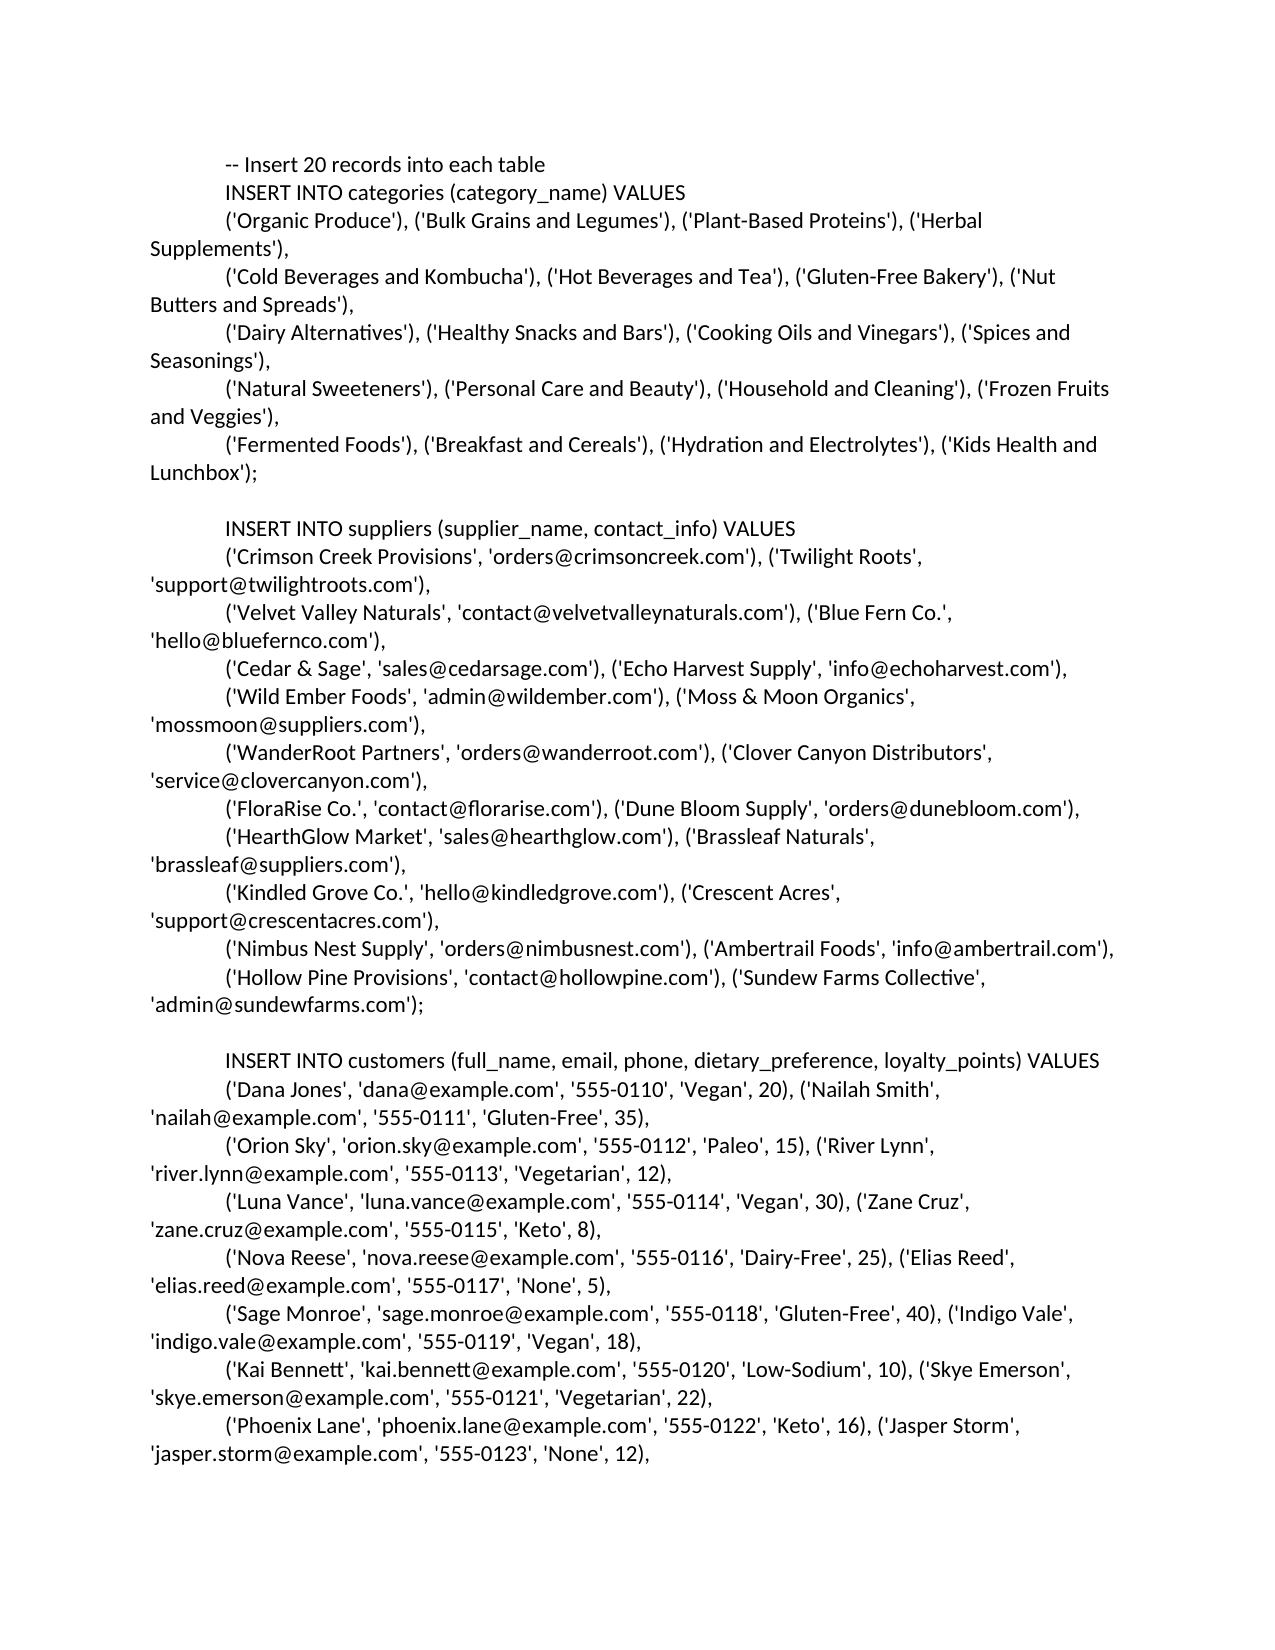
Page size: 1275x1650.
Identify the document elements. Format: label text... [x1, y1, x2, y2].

text ('Cold Beverages and Kombucha'), ('Hot Beverages and Tea'), ('Gluten-Free Bakery'), ('Nut Butters and Spreads'), [150, 262, 1125, 318]
text ('Crimson Creek Provisions', 'orders@crimsoncreek.com'), ('Twilight Roots', 'support@twilightroots.com'), [150, 542, 1125, 598]
text ('Orion Sky', 'orion.sky@example.com', '555-0112', 'Paleo', 15), ('River Lynn', 'river.lynn@example.com', '555-0113', 'Vegetarian', 12), [150, 1131, 1125, 1187]
text INSERT INTO customers (full_name, email, phone, dietary_preference, loyalty_points) VALUES [150, 1047, 1125, 1075]
text ('Dairy Alternatives'), ('Healthy Snacks and Bars'), ('Cooking Oils and Vinegars'), ('Spices and Seasonings'), [150, 318, 1125, 374]
text -- Insert 20 records into each table [150, 150, 1125, 178]
text INSERT INTO categories (category_name) VALUES [150, 178, 1125, 206]
text ('Luna Vance', 'luna.vance@example.com', '555-0114', 'Vegan', 30), ('Zane Cruz', 'zane.cruz@example.com', '555-0115', 'Keto', 8), [150, 1187, 1125, 1243]
text ('Fermented Foods'), ('Breakfast and Cereals'), ('Hydration and Electrolytes'), ('Kids Health and Lunchbox'); [150, 430, 1125, 486]
text ('Kai Bennett', 'kai.bennett@example.com', '555-0120', 'Low-Sodium', 10), ('Skye Emerson', 'skye.emerson@example.com', '555-0121', 'Vegetarian', 22), [150, 1355, 1125, 1411]
text ('Kindled Grove Co.', 'hello@kindledgrove.com'), ('Crescent Acres', 'support@crescentacres.com'), [150, 878, 1125, 934]
text ('Nova Reese', 'nova.reese@example.com', '555-0116', 'Dairy-Free', 25), ('Elias Reed', 'elias.reed@example.com', '555-0117', 'None', 5), [150, 1243, 1125, 1299]
text ('Organic Produce'), ('Bulk Grains and Legumes'), ('Plant-Based Proteins'), ('Herbal Supplements'), [150, 206, 1125, 262]
text ('Phoenix Lane', 'phoenix.lane@example.com', '555-0122', 'Keto', 16), ('Jasper Storm', 'jasper.storm@example.com', '555-0123', 'None', 12), [150, 1411, 1125, 1467]
text ('Wild Ember Foods', 'admin@wildember.com'), ('Moss & Moon Organics', 'mossmoon@suppliers.com'), [150, 682, 1125, 738]
text ('HearthGlow Market', 'sales@hearthglow.com'), ('Brassleaf Naturals', 'brassleaf@suppliers.com'), [150, 822, 1125, 878]
text ('Cedar & Sage', 'sales@cedarsage.com'), ('Echo Harvest Supply', 'info@echoharvest.com'), [150, 654, 1125, 682]
text ('Dana Jones', 'dana@example.com', '555-0110', 'Vegan', 20), ('Nailah Smith', 'nailah@example.com', '555-0111', 'Gluten-Free', 35), [150, 1075, 1125, 1131]
text ('Nimbus Nest Supply', 'orders@nimbusnest.com'), ('Ambertrail Foods', 'info@ambertrail.com'), [150, 934, 1125, 963]
text ('Hollow Pine Provisions', 'contact@hollowpine.com'), ('Sundew Farms Collective', 'admin@sundewfarms.com'); [150, 963, 1125, 1019]
text ('Natural Sweeteners'), ('Personal Care and Beauty'), ('Household and Cleaning'), ('Frozen Fruits and Veggies'), [150, 374, 1125, 430]
text ('FloraRise Co.', 'contact@florarise.com'), ('Dune Bloom Supply', 'orders@dunebloom.com'), [150, 794, 1125, 822]
text INSERT INTO suppliers (supplier_name, contact_info) VALUES [150, 514, 1125, 542]
text ('Sage Monroe', 'sage.monroe@example.com', '555-0118', 'Gluten-Free', 40), ('Indigo Vale', 'indigo.vale@example.com', '555-0119', 'Vegan', 18), [150, 1299, 1125, 1355]
text ('Velvet Valley Naturals', 'contact@velvetvalleynaturals.com'), ('Blue Fern Co.', 'hello@bluefernco.com'), [150, 598, 1125, 654]
text ('WanderRoot Partners', 'orders@wanderroot.com'), ('Clover Canyon Distributors', 'service@clovercanyon.com'), [150, 738, 1125, 794]
